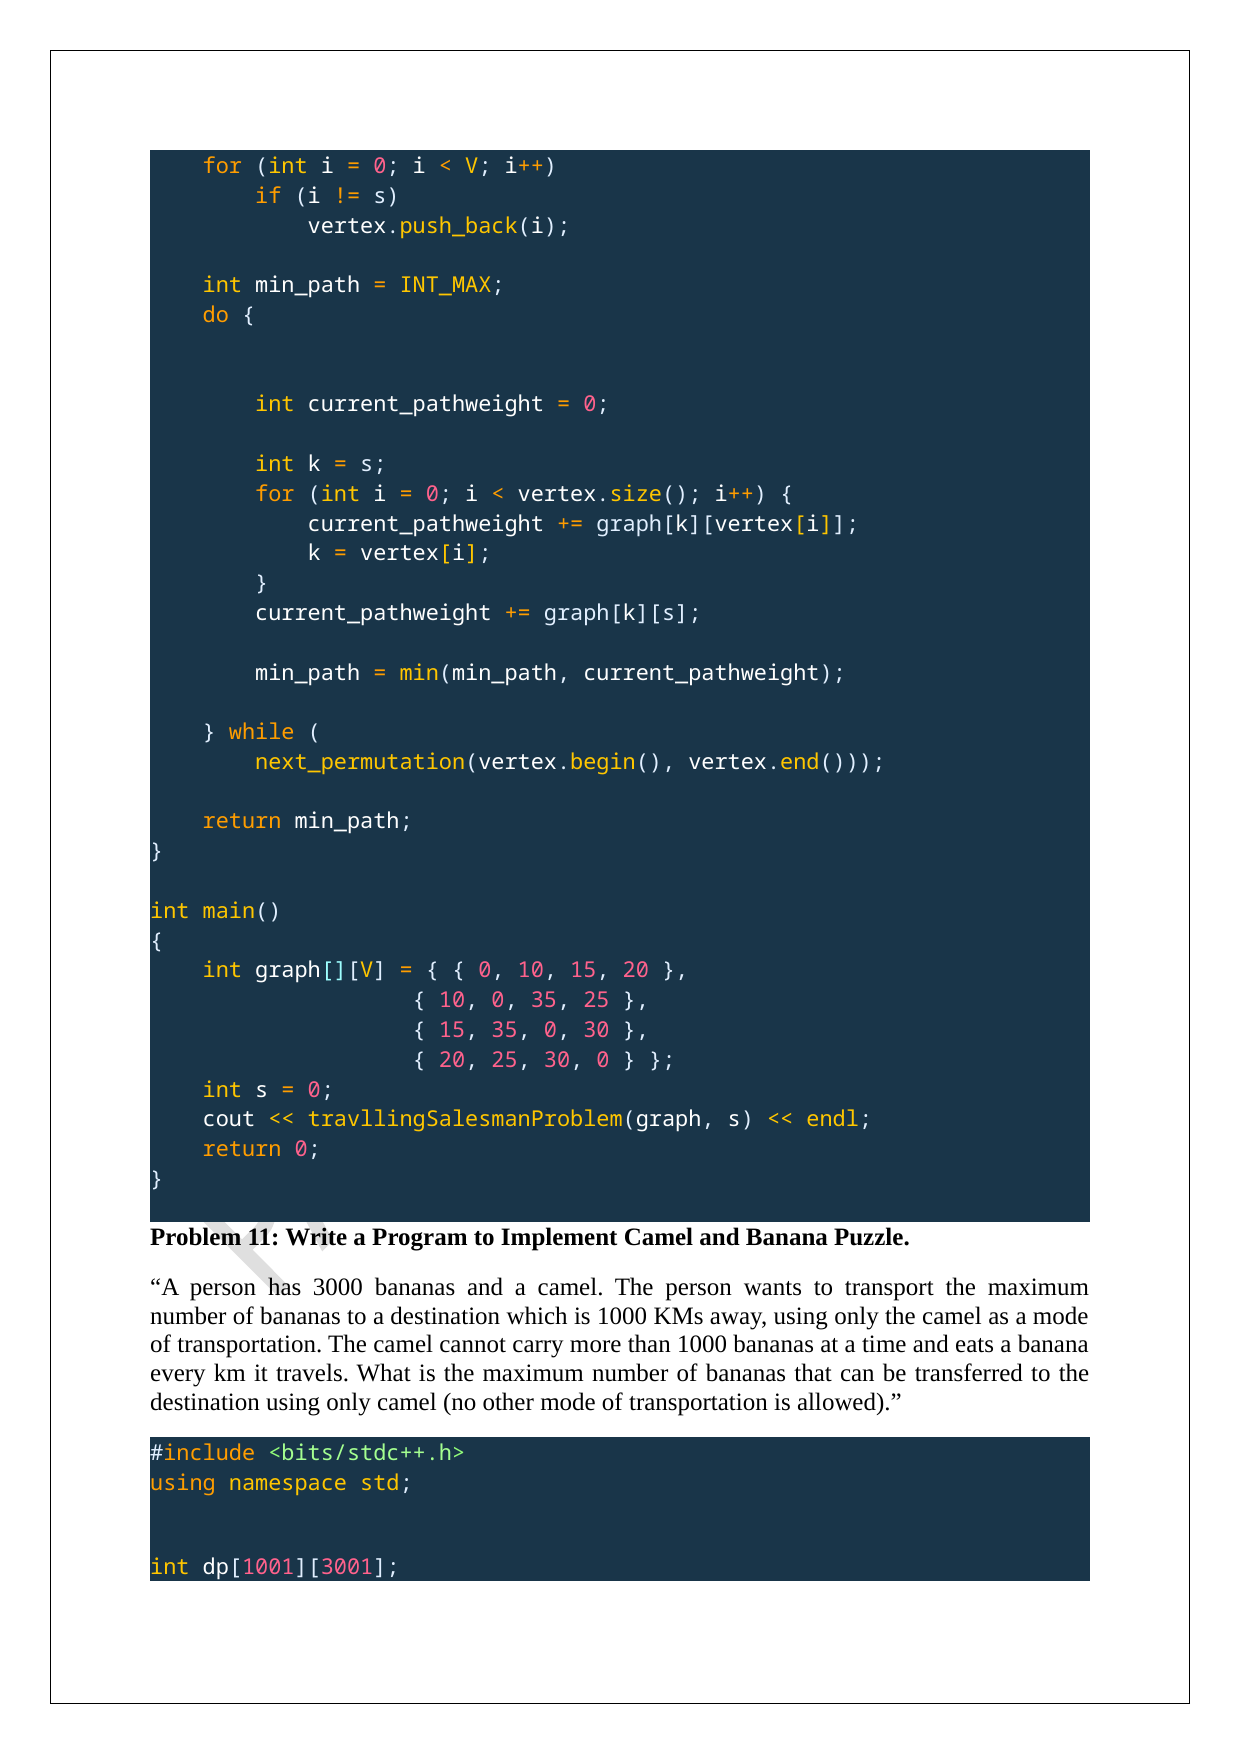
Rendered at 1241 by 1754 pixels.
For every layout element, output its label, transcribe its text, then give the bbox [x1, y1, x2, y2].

text } [150, 1163, 1090, 1193]
text next_permutation(vertex.begin(), vertex.end())); [150, 746, 1090, 776]
text current_pathweight += graph[k][s]; [150, 597, 1090, 627]
text if (i != s) [150, 180, 1090, 209]
text #include <bits/stdc++.h> [150, 1437, 1090, 1466]
text int main() [150, 895, 1090, 924]
text do { [150, 299, 1090, 329]
text “A person has 3000 bananas and a camel. The person wants to transport the maximum number of bananas to a destination which is 1000 KMs away, using only the camel as a mode of transportation. The camel cannot carry more than 1000 bananas at a time and eats a banana every km it travels. What is the maximum number of bananas that can be transferred to the destination using only camel (no other mode of transportation is allowed).” [150, 1272, 1090, 1416]
text int k = s; [150, 448, 1090, 478]
text { 10, 0, 35, 25 }, [150, 984, 1090, 1014]
text return 0; [150, 1133, 1090, 1163]
text cout << travllingSalesmanProblem(graph, s) << endl; [150, 1103, 1090, 1133]
text int graph[][V] = { { 0, 10, 15, 20 }, [150, 954, 1090, 984]
text using namespace std; [150, 1466, 1090, 1496]
text } while ( [150, 716, 1090, 746]
text k = vertex[i]; [150, 537, 1090, 567]
text Problem 11: Write a Program to Implement Camel and Banana Puzzle. [150, 1222, 1090, 1251]
text { 20, 25, 30, 0 } }; [150, 1044, 1090, 1073]
text current_pathweight += graph[k][vertex[i]]; [150, 507, 1090, 537]
text { [150, 924, 1090, 954]
text int s = 0; [150, 1073, 1090, 1103]
text } [150, 835, 1090, 865]
text vertex.push_back(i); [150, 209, 1090, 239]
text } [150, 567, 1090, 597]
text for (int i = 0; i < V; i++) [150, 150, 1090, 180]
text int current_pathweight = 0; [150, 388, 1090, 418]
text for (int i = 0; i < vertex.size(); i++) { [150, 478, 1090, 507]
text int min_path = INT_MAX; [150, 269, 1090, 299]
text int dp[1001][3001]; [150, 1551, 1090, 1581]
text { 15, 35, 0, 30 }, [150, 1014, 1090, 1044]
text min_path = min(min_path, current_pathweight); [150, 656, 1090, 686]
text return min_path; [150, 805, 1090, 835]
